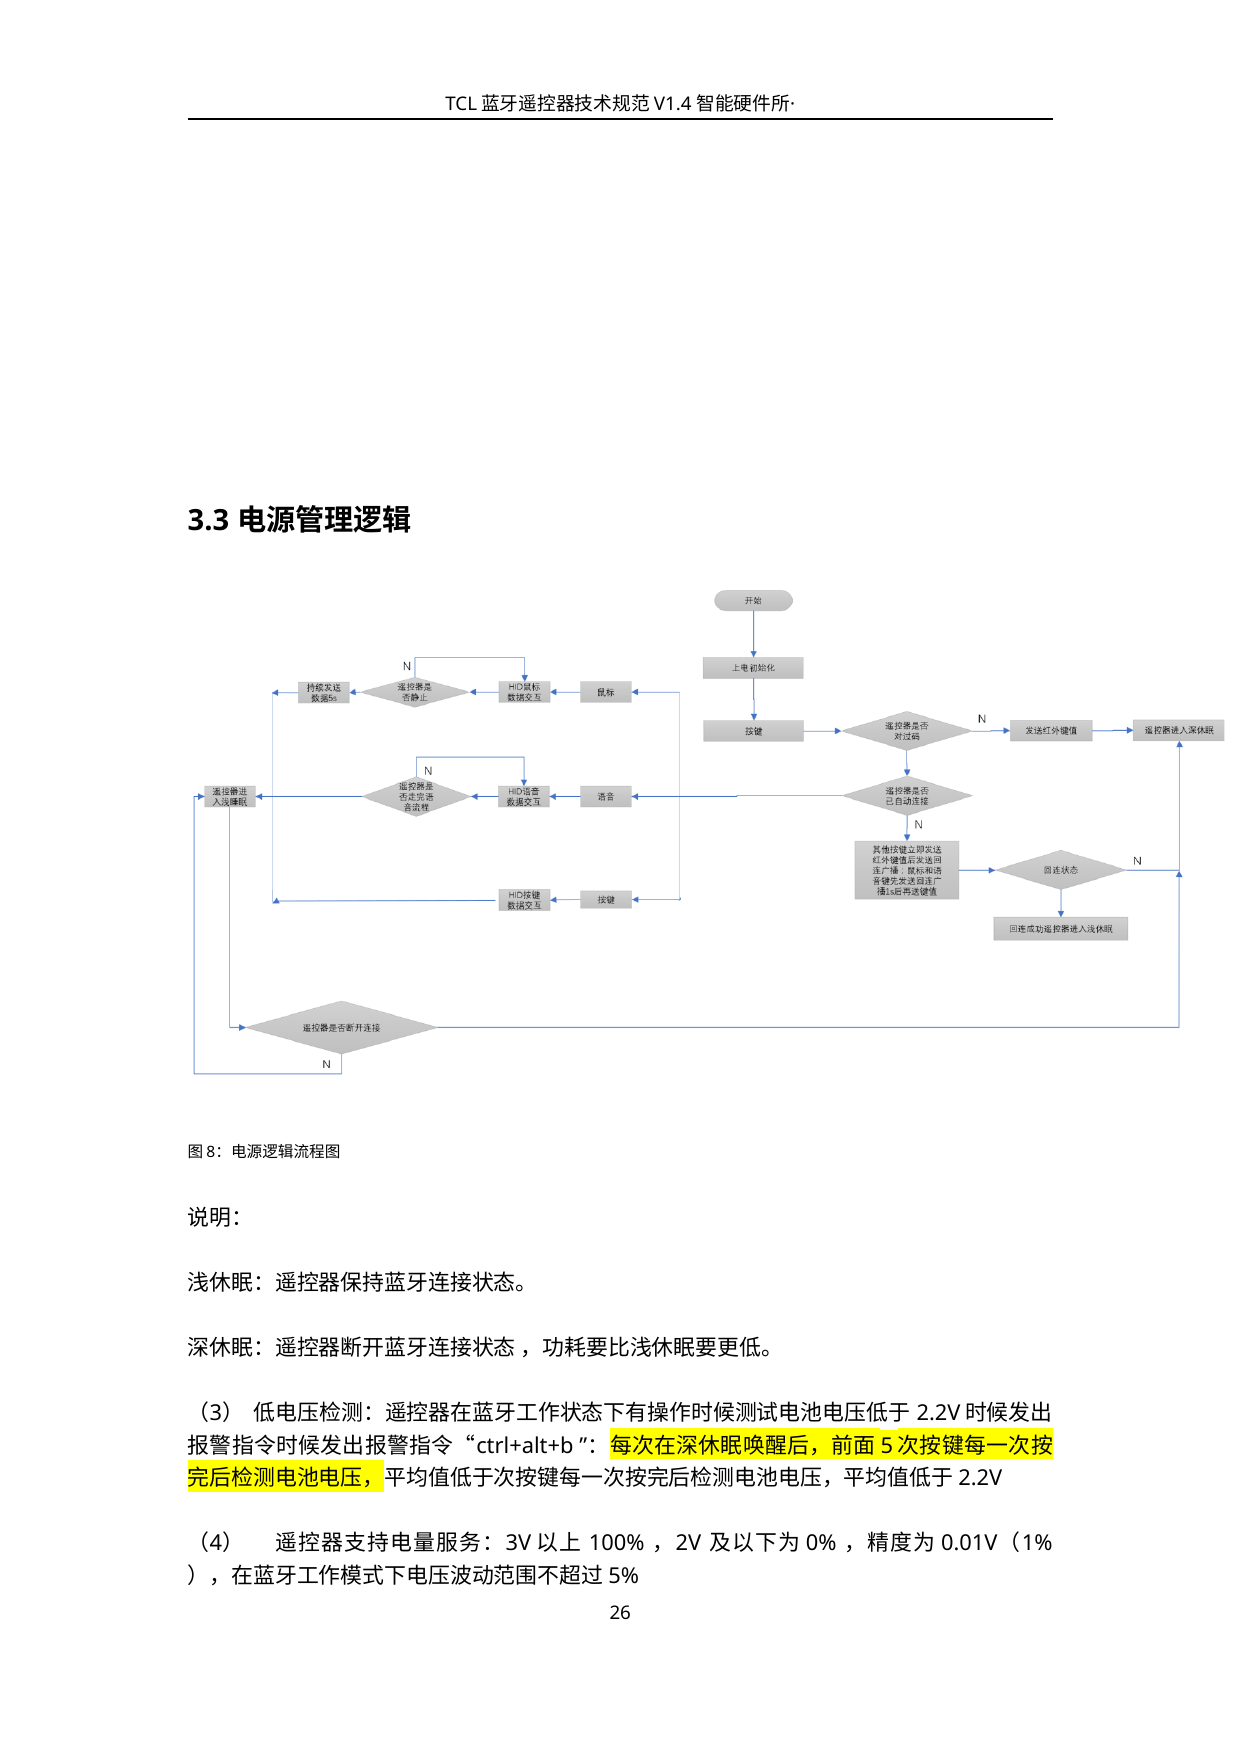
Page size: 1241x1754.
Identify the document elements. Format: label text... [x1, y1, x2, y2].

text 深休眠：遥控器断开蓝牙连接状态 ，功耗要比浅休眠要更低。 [187, 1330, 1053, 1362]
text （3） 低电压检测：遥控器在蓝牙工作状态下有操作时候测试电池电压低于2.2V时候发出报警指令时候发出报警指令“ctrl+alt+b ”：每次在深休眠唤醒后，前面5次按键每一次按完后检测电池电压，平均值低于次按键每一次按完后检测电池电压，平均值低于 2.2V [187, 1395, 1053, 1492]
text 浅休眠：遥控器保持蓝牙连接状态。 [187, 1265, 1053, 1297]
text 3.3 电源管理逻辑 [187, 485, 1053, 550]
picture [187, 582, 1225, 1122]
text 说明： [187, 1200, 1053, 1232]
text （4） 遥控器支持电量服务：3V以上 100% ，2V 及以下为0% ，精度为0.01V（1% ），在蓝牙工作模式下电压波动范围不超过 5% [187, 1525, 1053, 1590]
text 图8：电源逻辑流程图 [187, 1135, 1053, 1167]
